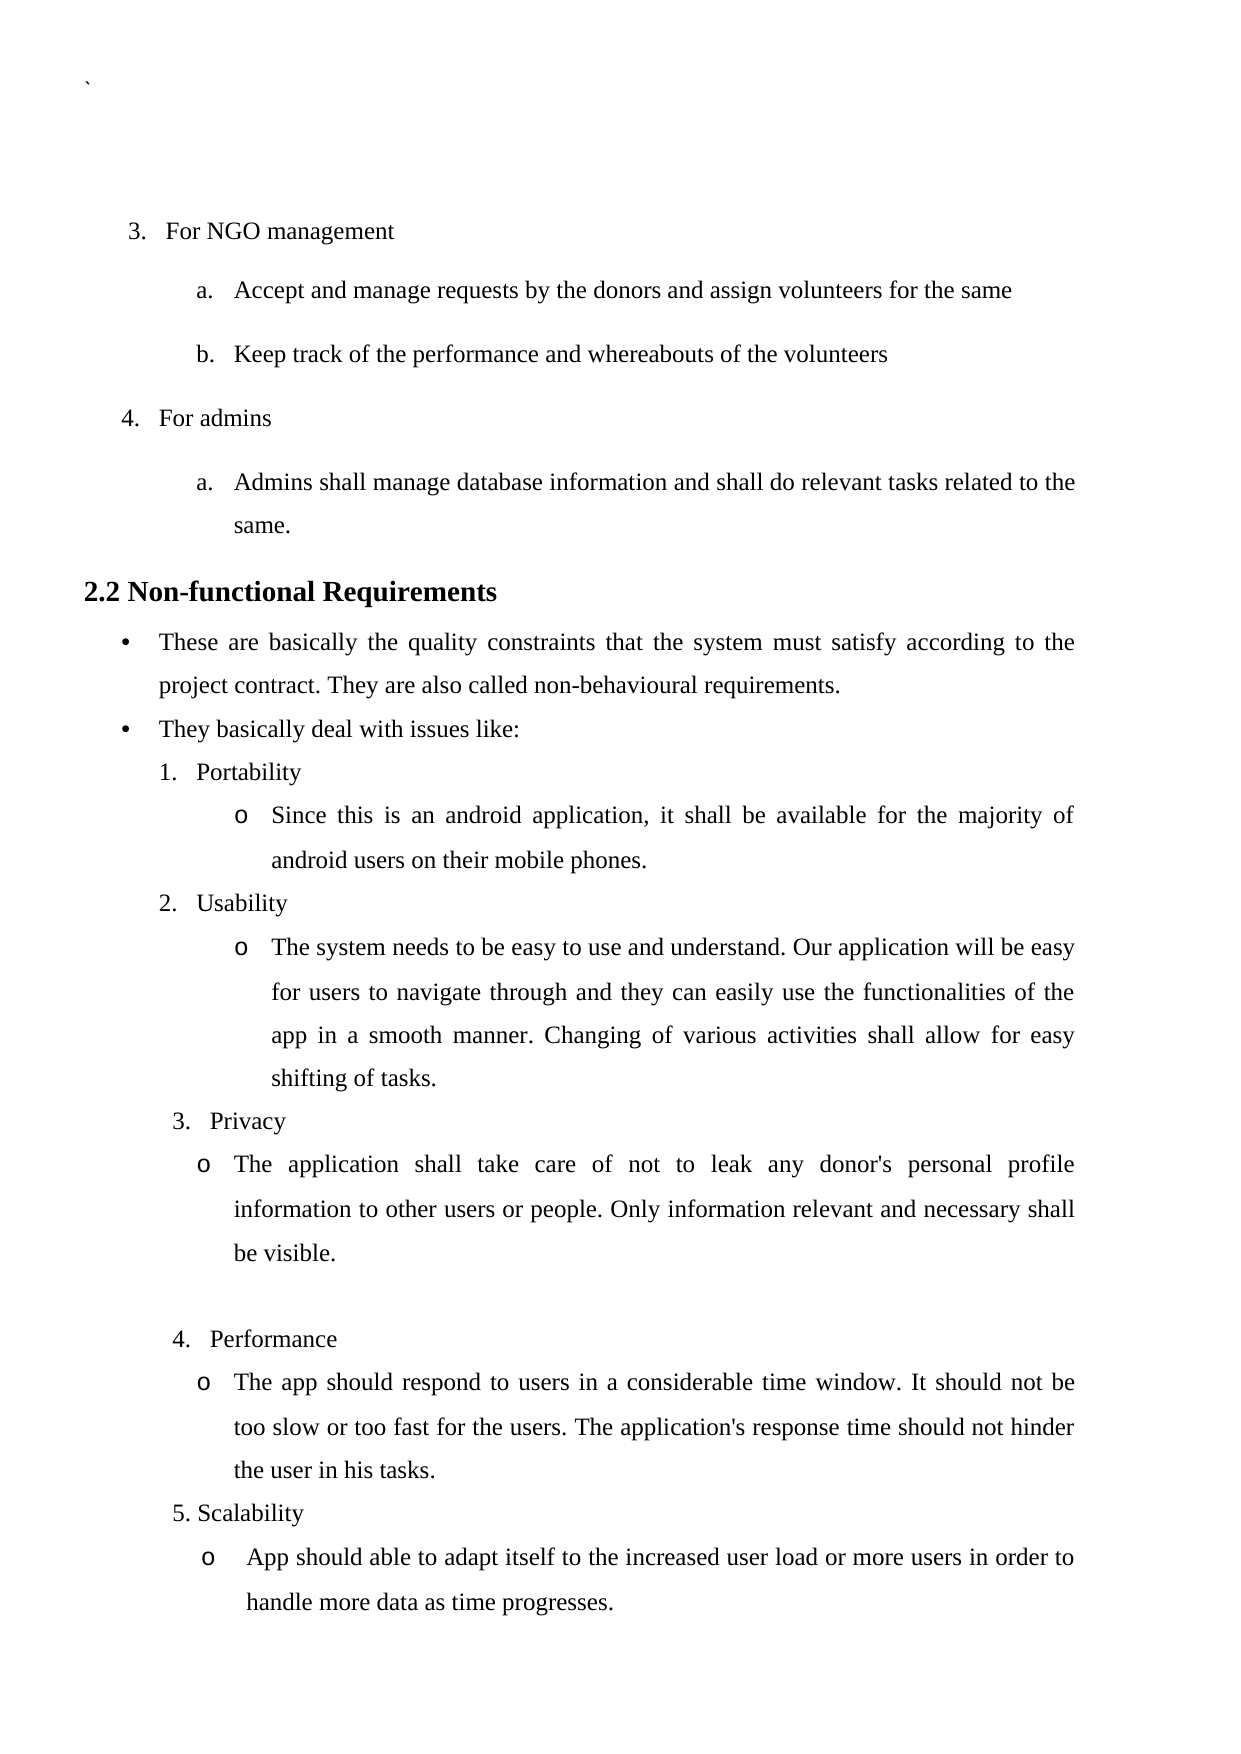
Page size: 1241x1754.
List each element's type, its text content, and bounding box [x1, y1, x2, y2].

list The app should respond to users in a considerable time window. It should not be too slow or too fast for the users. The application's response time should not hinder the user in his tasks. [196, 1367, 1076, 1484]
list These are basically the quality constraints that the system must satisfy according to the project contract. They are also called non-behavioural requirements. [121, 627, 1076, 699]
text 2.2 Non-functional Requirements [83, 574, 1076, 608]
list Admins shall manage database information and shall do relevant tasks related to the same. [196, 467, 1076, 539]
list The system needs to be easy to use and understand. Our application will be easy for users to navigate through and they can easily use the functionalities of the app in a smooth manner. Changing of various activities shall allow for easy shifting of tasks. [233, 932, 1076, 1092]
list For admins [121, 403, 1076, 432]
list Portability [158, 757, 1076, 786]
list Accept and manage requests by the donors and assign volunteers for the same [196, 276, 1076, 304]
text 4. Performance [172, 1324, 1076, 1353]
text 5. Scalability [172, 1498, 1076, 1527]
list Since this is an android application, it shall be available for the majority of android users on their mobile phones. [233, 800, 1076, 874]
text 3. For NGO management [128, 216, 1076, 244]
list Keep track of the performance and whereabouts of the volunteers [196, 339, 1076, 368]
list App should able to adapt itself to the increased user load or more users in order to handle more data as time progresses. [201, 1542, 1076, 1616]
text 3. Privacy [172, 1106, 1076, 1135]
list Usability [158, 888, 1076, 917]
list They basically deal with issues like: [121, 714, 1076, 743]
list The application shall take care of not to leak any donor's personal profile information to other users or people. Only information relevant and necessary shall be visible. [196, 1149, 1076, 1266]
